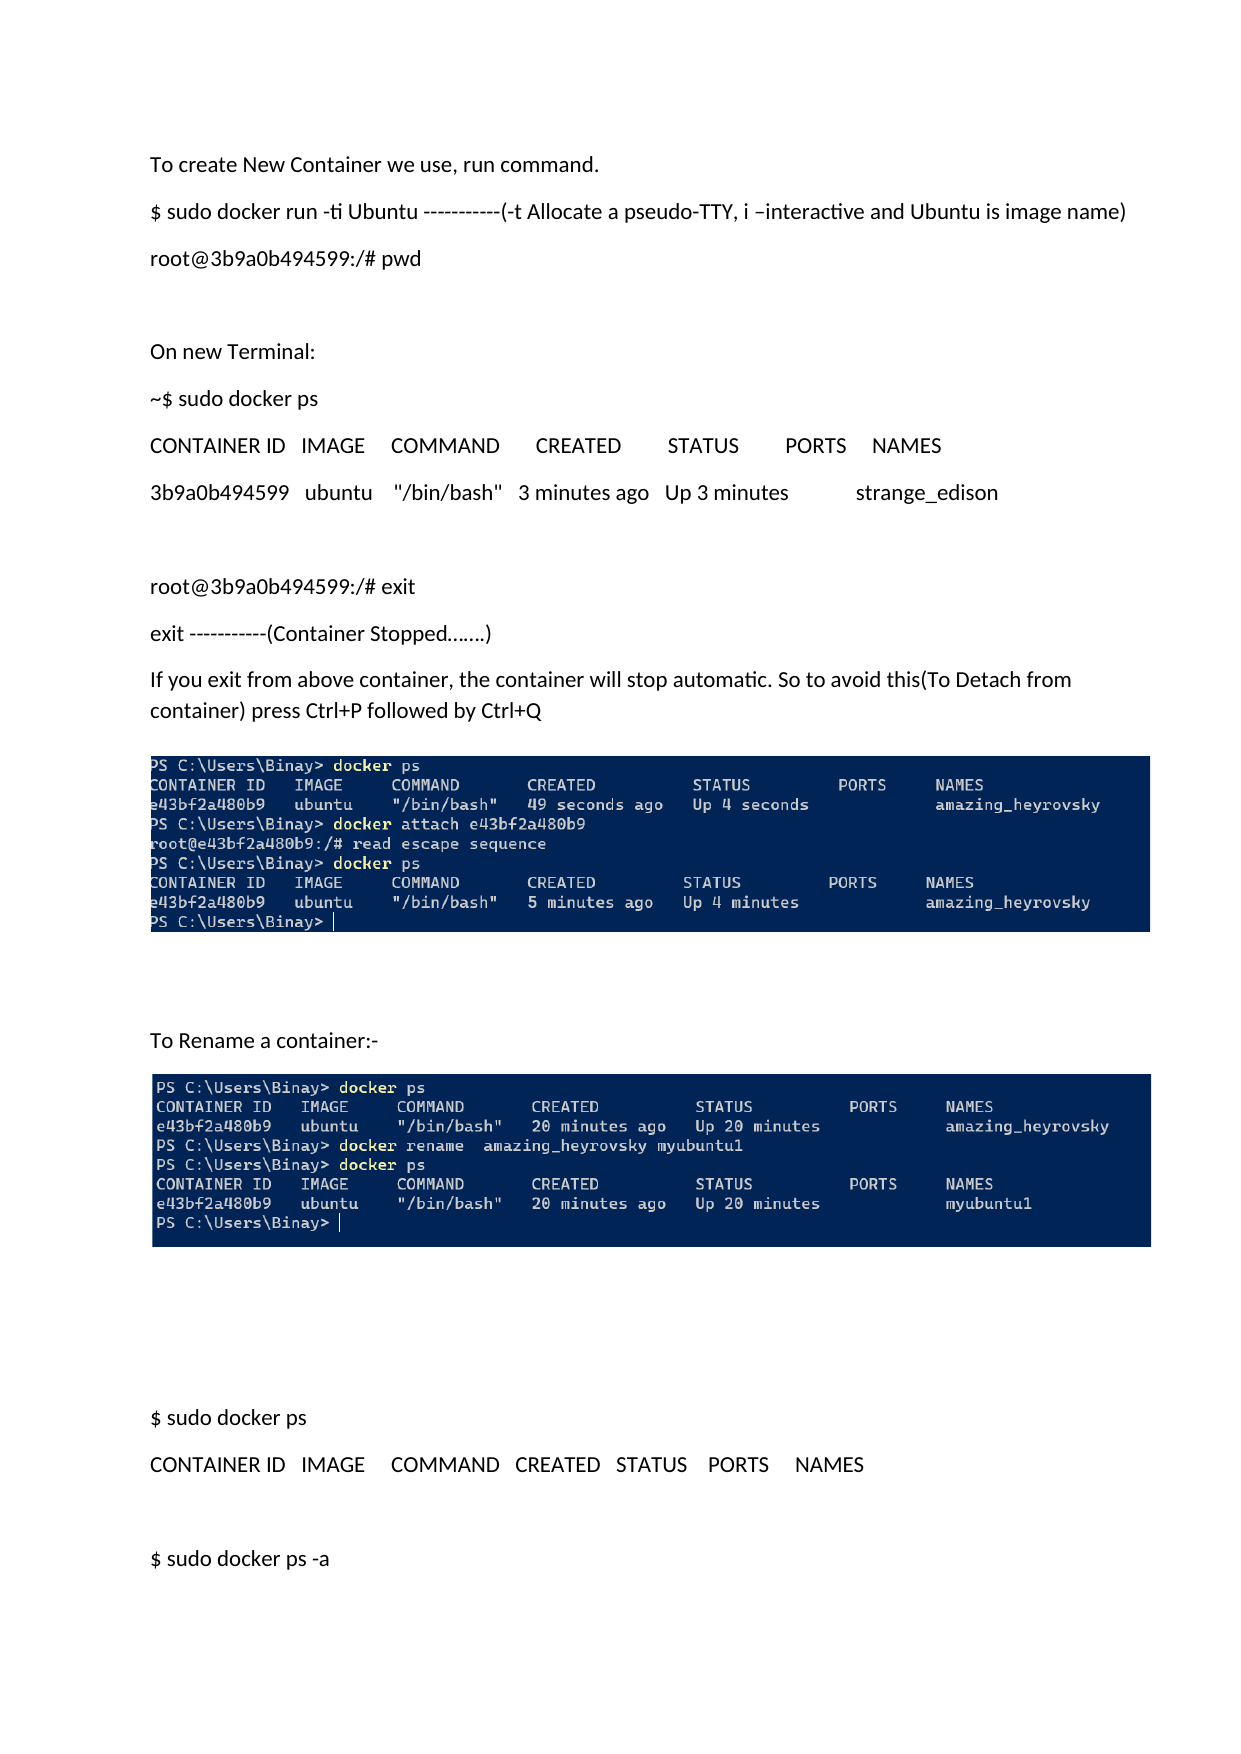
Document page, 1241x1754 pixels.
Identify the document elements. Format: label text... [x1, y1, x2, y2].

text If you exit from above container, the container will stop automatic. So to avoid this(To Detach from container) press Ctrl+P followed by Ctrl+Q [150, 666, 1152, 724]
text 3b9a0b494599 ubuntu "/bin/bash" 3 minutes ago Up 3 minutes strange_edison [150, 478, 1152, 506]
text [150, 1450, 1152, 1478]
text root@3b9a0b494599:/# pwd [150, 244, 1152, 272]
text ~$ sudo docker ps [150, 384, 1152, 412]
picture [151, 1074, 1152, 1246]
text On new Terminal: [150, 337, 1152, 366]
text To Rename a container:- [150, 1026, 1152, 1054]
text To create New Container we use, run command. [150, 150, 1152, 178]
text $ sudo docker run -ti Ubuntu -----------(-t Allocate a pseudo-TTY, i –interactive and Ubuntu is image name) [150, 197, 1152, 225]
text root@3b9a0b494599:/# exit [150, 572, 1152, 600]
text exit -----------(Container Stopped…….) [150, 619, 1152, 647]
picture [150, 756, 1150, 931]
text CONTAINER ID IMAGE COMMAND CREATED STATUS PORTS NAMES [150, 431, 1152, 459]
text $ sudo docker ps [150, 1403, 1152, 1431]
text $ sudo docker ps -a [150, 1544, 1152, 1572]
